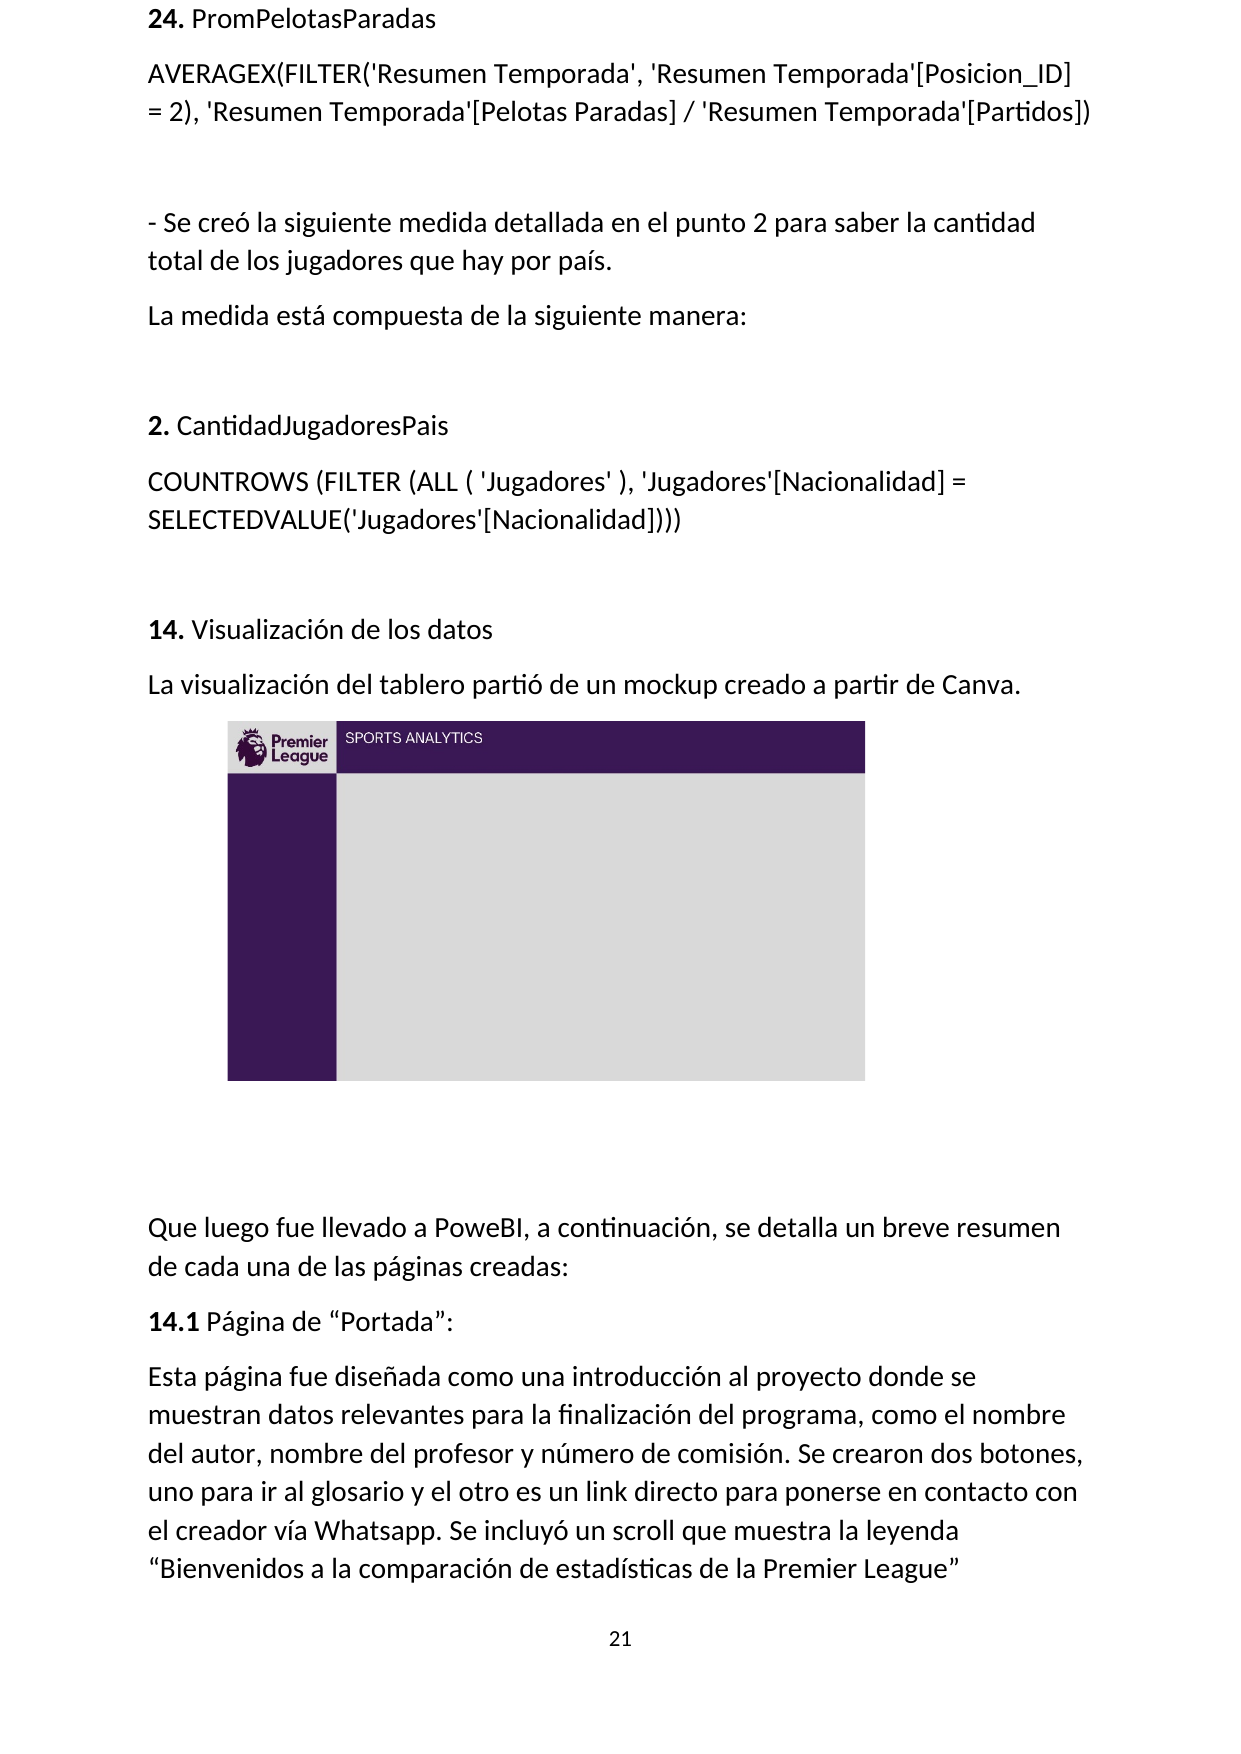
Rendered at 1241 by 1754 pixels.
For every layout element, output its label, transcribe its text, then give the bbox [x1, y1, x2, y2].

text La medida está compuesta de la siguiente manera: [148, 297, 1093, 333]
text - Se creó la siguiente medida detallada en el punto 2 para saber la cantidad total de los jugadores que hay por país. [148, 204, 1093, 278]
text 14. Visualización de los datos [148, 611, 1093, 647]
text Esta página fue diseñada como una introducción al proyecto donde se muestran datos relevantes para la finalización del programa, como el nombre del autor, nombre del profesor y número de comisión. Se crearon dos botones, uno para ir al glosario y el otro es un link directo para ponerse en contacto con el creador vía Whatsapp. Se incluyó un scroll que muestra la leyenda “Bienvenidos a la comparación de estadísticas de la Premier League” [148, 1358, 1093, 1586]
text 14.1 Página de “Portada”: [148, 1303, 1093, 1338]
text Que luego fue llevado a PoweBI, a continuación, se detalla un breve resumen de cada una de las páginas creadas: [148, 1209, 1093, 1283]
text La visualización del tablero partió de un mockup creado a partir de Canva. [148, 666, 1093, 702]
text 2. CantidadJugadoresPais [148, 407, 1093, 443]
text COUNTROWS (FILTER (ALL ( 'Jugadores' ), 'Jugadores'[Nacionalidad] = SELECTEDVALUE('Jugadores'[Nacionalidad]))) [148, 463, 1093, 537]
picture [227, 721, 866, 1081]
text 24. PromPelotasParadas [148, 0, 1093, 36]
text AVERAGEX(FILTER('Resumen Temporada', 'Resumen Temporada'[Posicion_ID] = 2), 'Resumen Temporada'[Pelotas Paradas] / 'Resumen Temporada'[Partidos]) [148, 55, 1093, 129]
